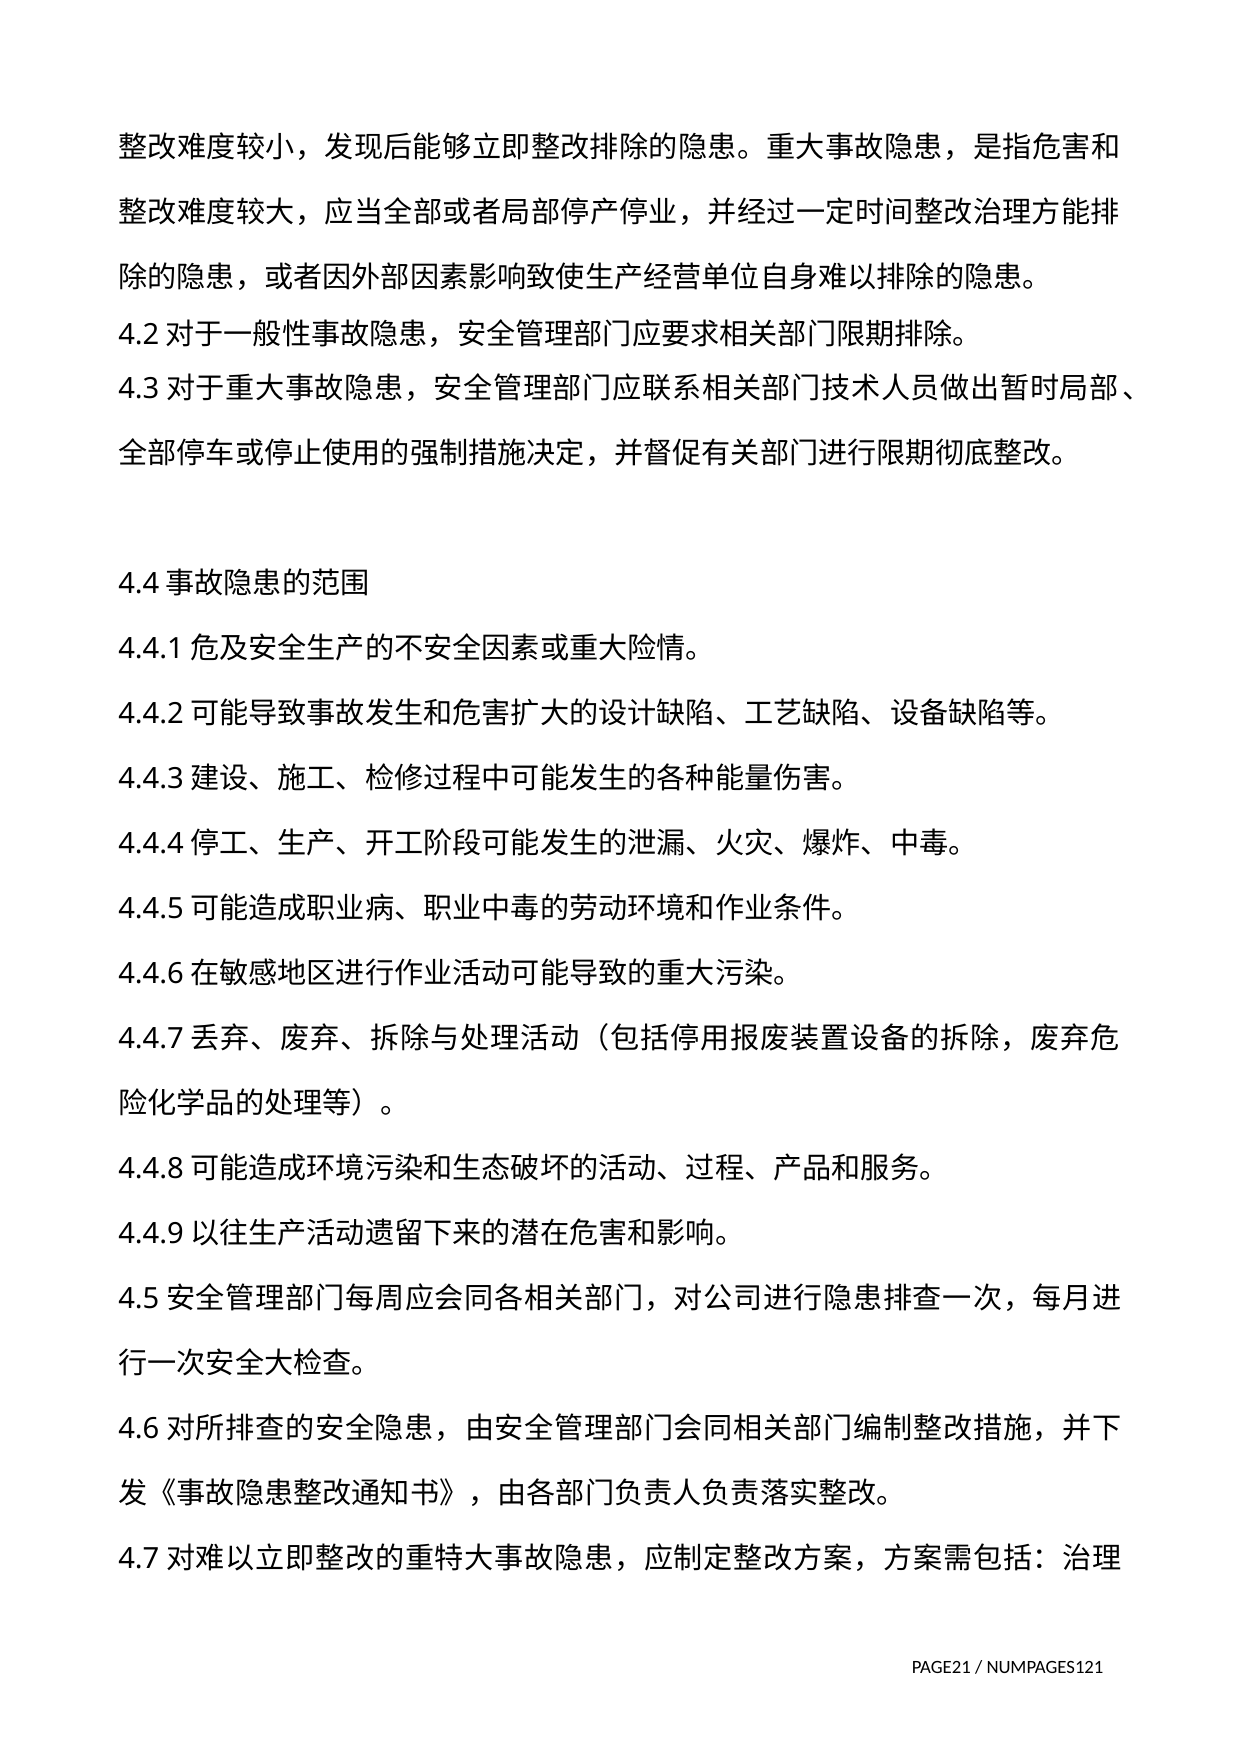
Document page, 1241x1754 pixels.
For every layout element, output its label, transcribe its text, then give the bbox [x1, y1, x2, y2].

text 4.3对于重大事故隐患，安全管理部门应联系相关部门技术人员做出暂时局部、全部停车或停止使用的强制措施决定，并督促有关部门进行限期彻底整改。 4.4事故隐患的范围 [118, 353, 1122, 613]
text 4.2对于一般性事故隐患，安全管理部门应要求相关部门限期排除。 [118, 307, 1122, 353]
text 4.6对所排查的安全隐患，由安全管理部门会同相关部门编制整改措施，并下发《事故隐患整改通知书》，由各部门负责人负责落实整改。 [118, 1393, 1122, 1523]
text 4.5安全管理部门每周应会同各相关部门，对公司进行隐患排查一次，每月进行一次安全大检查。 [118, 1263, 1122, 1393]
text 4.4.4停工、生产、开工阶段可能发生的泄漏、火灾、爆炸、中毒。 [118, 808, 1122, 873]
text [118, 112, 1122, 307]
text 4.4.8可能造成环境污染和生态破坏的活动、过程、产品和服务。 [118, 1133, 1122, 1198]
text 4.4.3建设、施工、检修过程中可能发生的各种能量伤害。 [118, 743, 1122, 808]
text 4.4.2可能导致事故发生和危害扩大的设计缺陷、工艺缺陷、设备缺陷等。 [118, 678, 1122, 743]
text 4.4.6在敏感地区进行作业活动可能导致的重大污染。 [118, 938, 1122, 1003]
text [118, 1523, 1122, 1588]
text 4.4.9以往生产活动遗留下来的潜在危害和影响。 [118, 1198, 1122, 1263]
text 4.4.5可能造成职业病、职业中毒的劳动环境和作业条件。 [118, 873, 1122, 938]
text 4.4.1危及安全生产的不安全因素或重大险情。 [118, 613, 1122, 678]
text 4.4.7丢弃、废弃、拆除与处理活动（包括停用报废装置设备的拆除，废弃危险化学品的处理等）。 [118, 1003, 1122, 1133]
